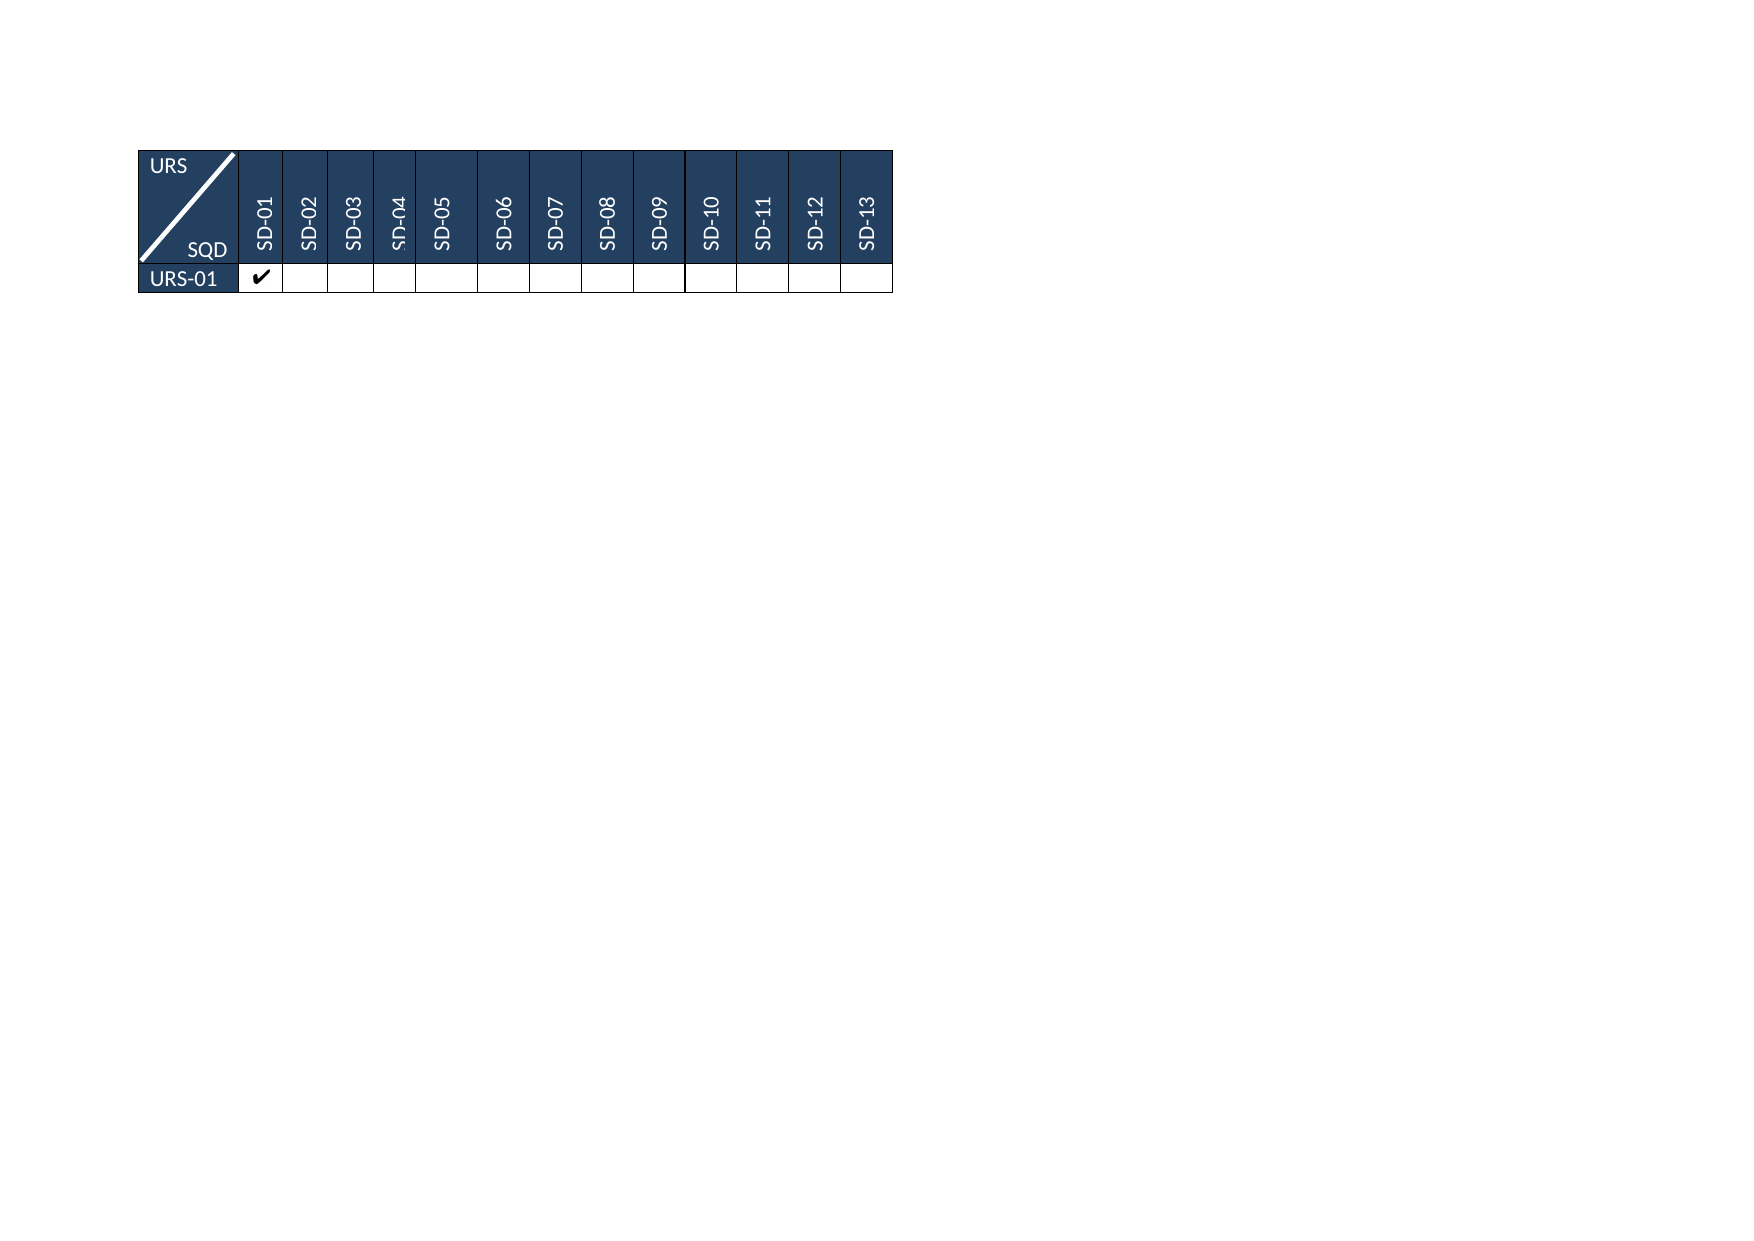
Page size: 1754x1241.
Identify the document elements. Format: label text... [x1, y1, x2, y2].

table_cell [686, 264, 736, 292]
table_cell [374, 264, 415, 292]
table_cell [416, 264, 477, 292]
table_header SD-11 [737, 151, 788, 263]
table_header SD-07 [530, 151, 581, 263]
table_cell [239, 264, 282, 292]
table_cell [530, 264, 581, 292]
table_header SD-02 [283, 151, 327, 263]
table_header URS SQD [139, 151, 238, 263]
table_header SD-09 [634, 151, 684, 263]
table_cell [582, 264, 633, 292]
table_header SD-04 [374, 151, 415, 263]
table_cell URS-01 [139, 264, 238, 292]
table_cell [841, 264, 892, 292]
table_cell [328, 264, 373, 292]
table_header SD-05 [416, 151, 477, 263]
table_header SD-13 [841, 151, 892, 263]
table_header SD-10 [686, 151, 736, 263]
picture [249, 264, 274, 288]
table_cell [283, 264, 327, 292]
table_cell [634, 264, 684, 292]
table_header SD-12 [789, 151, 840, 263]
table_cell [789, 264, 840, 292]
table_cell [737, 264, 788, 292]
table_header SD-01 [239, 151, 282, 263]
table_cell [478, 264, 529, 292]
table_header SD-08 [582, 151, 633, 263]
table_header SD-06 [478, 151, 529, 263]
table_header SD-03 [328, 151, 373, 263]
